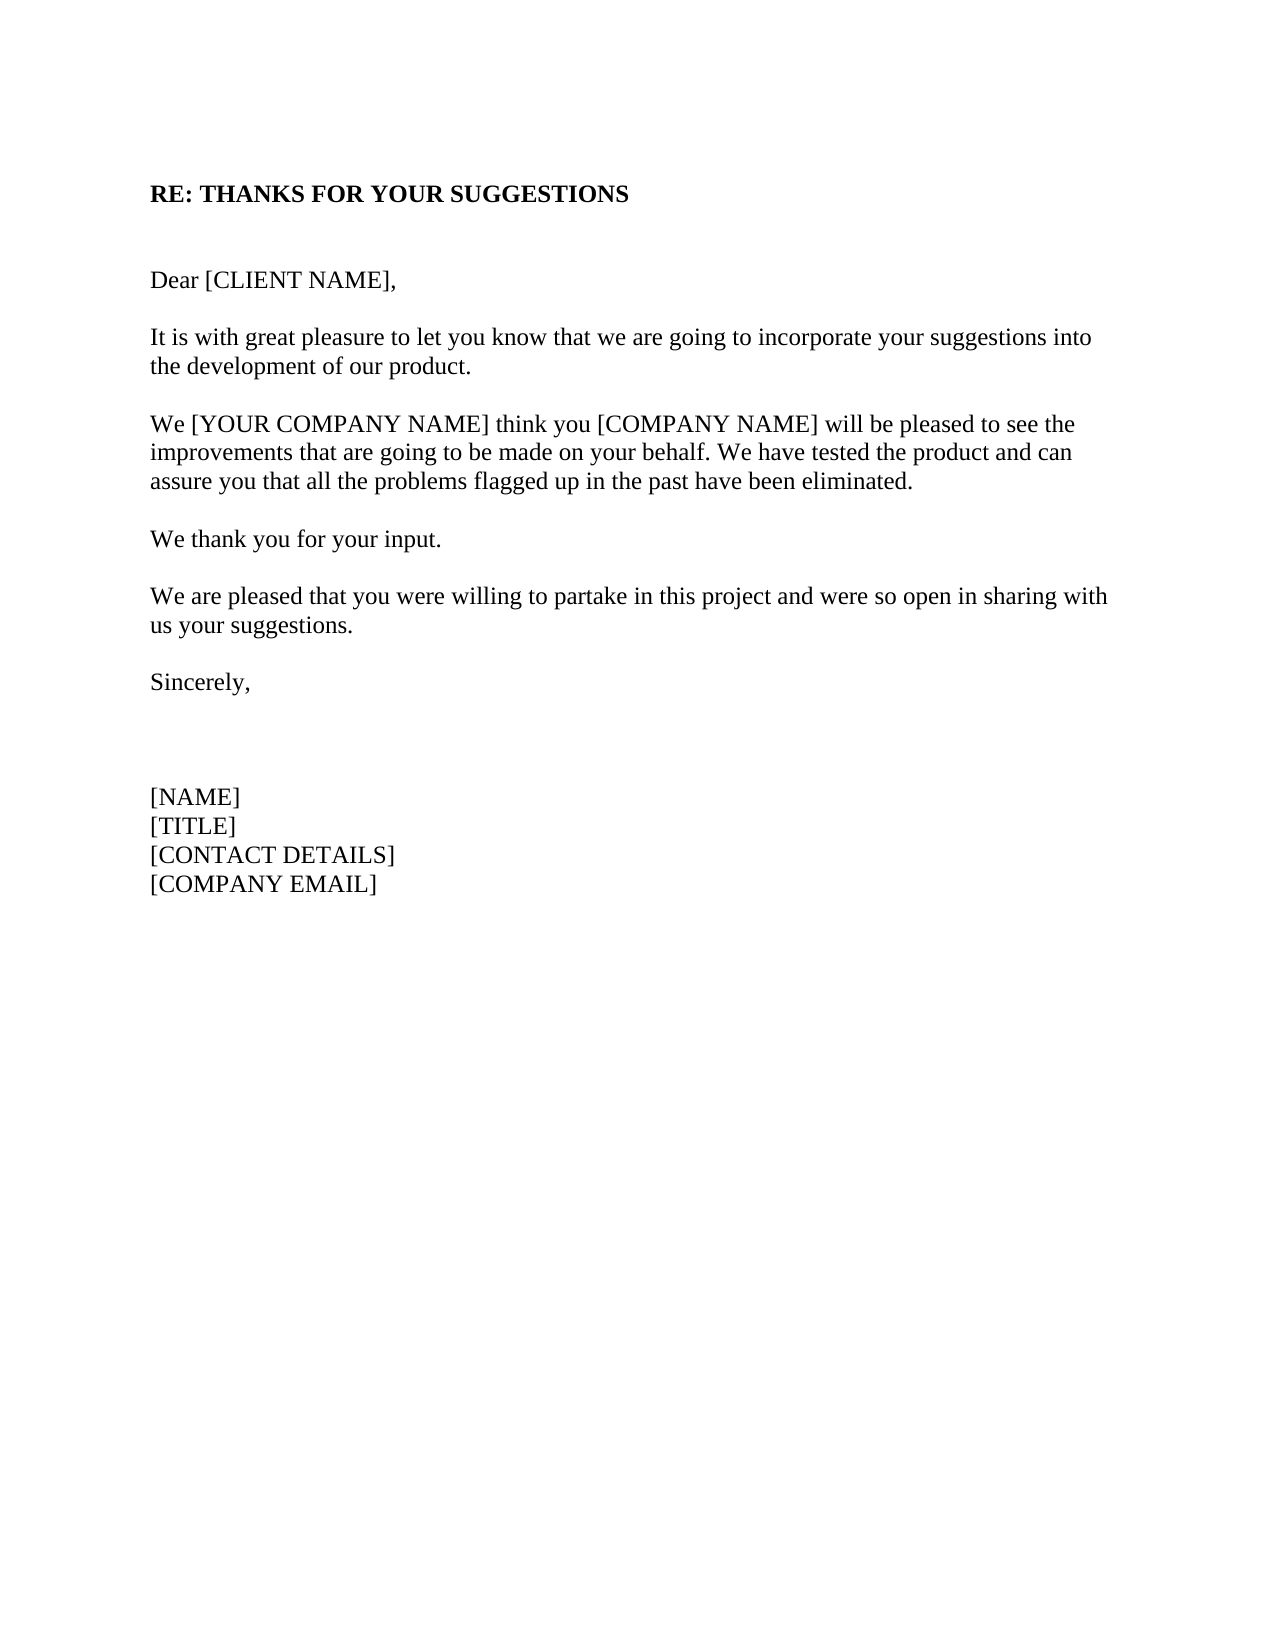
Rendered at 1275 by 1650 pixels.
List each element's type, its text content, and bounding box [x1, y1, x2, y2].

text [CONTACT DETAILS] [150, 840, 1125, 869]
text We are pleased that you were willing to partake in this project and were so open in sharing with us your suggestions. [150, 581, 1125, 639]
text [TITLE] [150, 811, 1125, 840]
text RE: THANKS FOR YOUR SUGGESTIONS [150, 179, 1125, 207]
text Sincerely, [150, 667, 1125, 696]
text It is with great pleasure to let you know that we are going to incorporate your suggestions into the development of our product. [150, 322, 1125, 380]
text [NAME] [150, 782, 1125, 811]
text [COMPANY EMAIL] [150, 869, 1125, 897]
text Dear [CLIENT NAME], [150, 265, 1125, 294]
text We [YOUR COMPANY NAME] think you [COMPANY NAME] will be pleased to see the improvements that are going to be made on your behalf. We have tested the product and can assure you that all the problems flagged up in the past have been eliminated. [150, 409, 1125, 495]
text We thank you for your input. [150, 524, 1125, 552]
